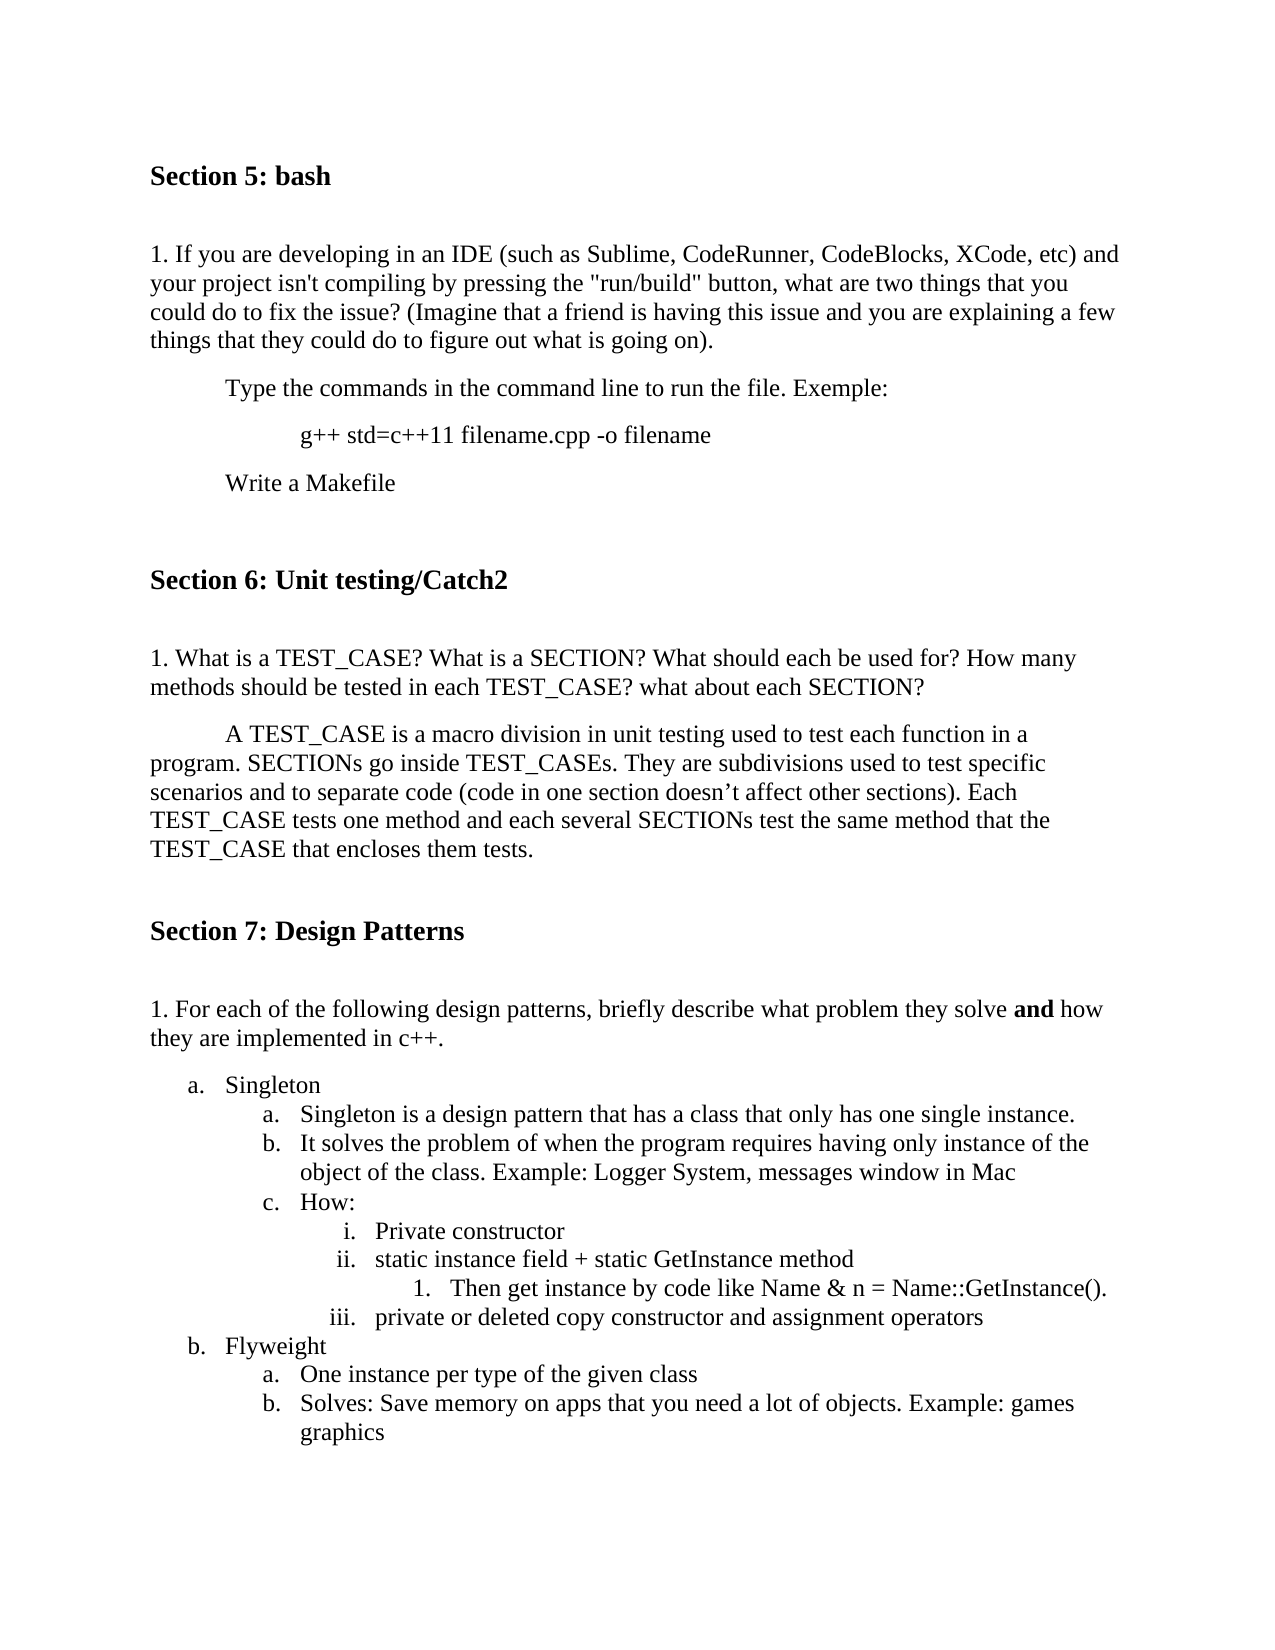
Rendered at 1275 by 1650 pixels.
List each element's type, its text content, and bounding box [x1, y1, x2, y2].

text 1. What is a TEST_CASE? What is a SECTION? What should each be used for? How many methods should be tested in each TEST_CASE? what about each SECTION? [150, 614, 1125, 700]
text Type the commands in the command line to run the file. Exemple: [150, 373, 1125, 402]
list static instance field + static GetInstance method [356, 1244, 1125, 1273]
text Section 5: bash [150, 159, 1125, 192]
list Singleton is a design pattern that has a class that only has one single instance. [262, 1099, 1125, 1128]
list Private constructor [356, 1216, 1125, 1244]
text 1. For each of the following design patterns, briefly describe what problem they solve and how they are implemented in c++. [150, 965, 1125, 1051]
list It solves the problem of when the program requires having only instance of the object of the class. Example: Logger System, messages window in Mac [262, 1128, 1125, 1187]
text Section 6: Unit testing/Catch2 [150, 563, 1125, 595]
text g++ std=c++11 filename.cpp -o filename [225, 421, 1125, 449]
list private or deleted copy constructor and assignment operators [356, 1302, 1125, 1331]
list How: [262, 1187, 1125, 1216]
list Then get instance by code like Name & n = Name::GetInstance(). [412, 1273, 1125, 1302]
list Singleton [187, 1070, 1125, 1099]
text Section 7: Design Patterns [150, 882, 1125, 946]
list One instance per type of the given class [262, 1359, 1125, 1388]
text 1. If you are developing in an IDE (such as Sublime, CodeRunner, CodeBlocks, XCode, etc) and your project isn't compiling by pressing the "run/build" button, what are two things that you could do to fix the issue? (Imagine that a friend is having this issue and you are explaining a few things that they could do to figure out what is going on). [150, 211, 1125, 354]
list Solves: Save memory on apps that you need a lot of objects. Example: games graphics [262, 1388, 1125, 1446]
text A TEST_CASE is a macro division in unit testing used to test each function in a program. SECTIONs go inside TEST_CASEs. They are subdivisions used to test specific scenarios and to separate code (code in one section doesn’t affect other sections). Each TEST_CASE tests one method and each several SECTIONs test the same method that the TEST_CASE that encloses them tests. [150, 719, 1125, 863]
list Flyweight [187, 1331, 1125, 1359]
text Write a Makefile [150, 468, 1125, 497]
